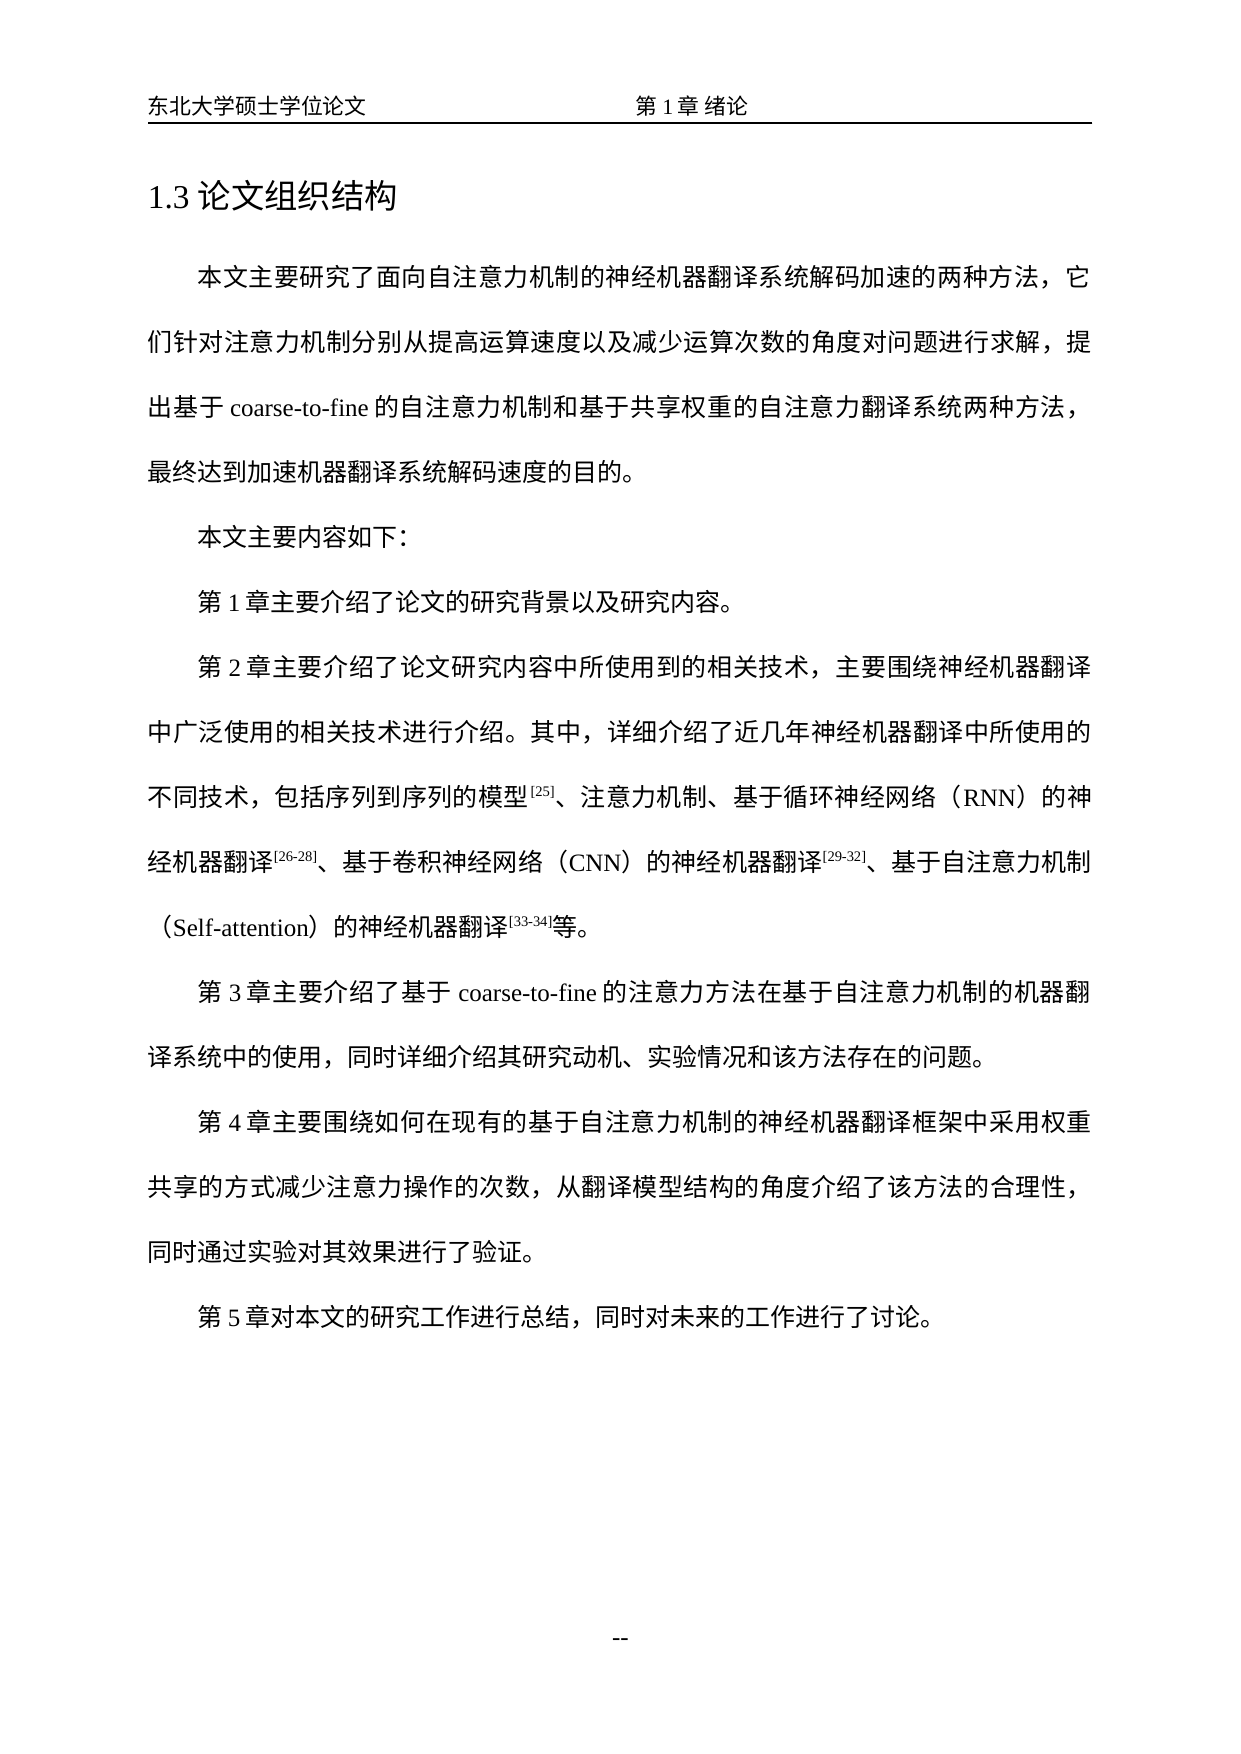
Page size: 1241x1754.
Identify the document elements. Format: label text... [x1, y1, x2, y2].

text 第4章主要围绕如何在现有的基于自注意力机制的神经机器翻译框架中采用权重共享的方式减少注意力操作的次数，从翻译模型结构的角度介绍了该方法的合理性，同时通过实验对其效果进行了验证。 [148, 1088, 1092, 1283]
text 第5章对本文的研究工作进行总结，同时对未来的工作进行了讨论。 [148, 1283, 1092, 1348]
text 第1章主要介绍了论文的研究背景以及研究内容。 [148, 568, 1092, 633]
text 1.3 论文组织结构 [148, 162, 1092, 227]
text 第3章主要介绍了基于coarse-to-fine的注意力方法在基于自注意力机制的机器翻译系统中的使用，同时详细介绍其研究动机、实验情况和该方法存在的问题。 [148, 958, 1092, 1088]
text 本文主要研究了面向自注意力机制的神经机器翻译系统解码加速的两种方法，它们针对注意力机制分别从提高运算速度以及减少运算次数的角度对问题进行求解，提出基于coarse-to-fine的自注意力机制和基于共享权重的自注意力翻译系统两种方法，最终达到加速机器翻译系统解码速度的目的。 [148, 243, 1092, 503]
text 第2章主要介绍了论文研究内容中所使用到的相关技术，主要围绕神经机器翻译中广泛使用的相关技术进行介绍。其中，详细介绍了近几年神经机器翻译中所使用的不同技术，包括序列到序列的模型[25]、注意力机制、基于循环神经网络（RNN）的神经机器翻译[26-28]、基于卷积神经网络（CNN）的神经机器翻译[29-32]、基于自注意力机制（Self-attention）的神经机器翻译[33-34]等。 [148, 633, 1092, 958]
text 本文主要内容如下： [148, 503, 1092, 568]
